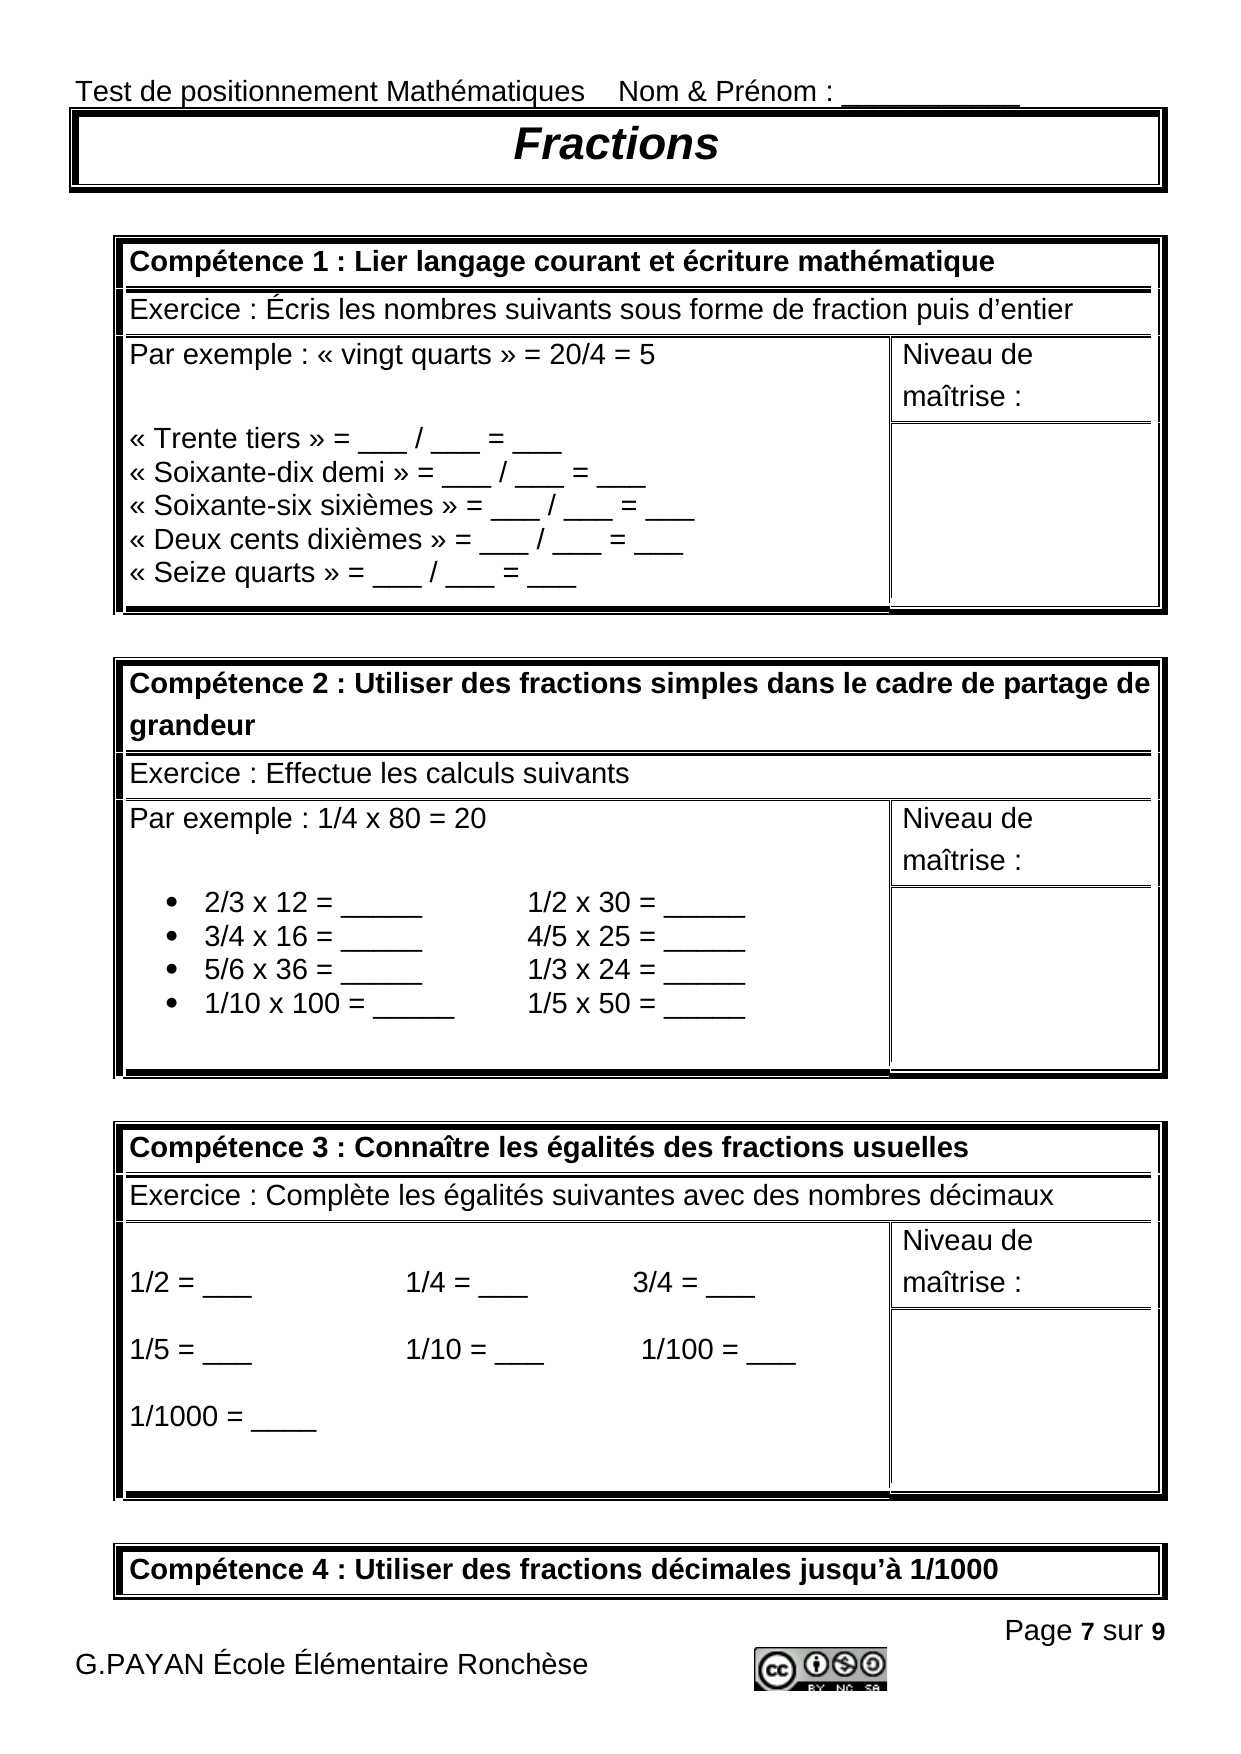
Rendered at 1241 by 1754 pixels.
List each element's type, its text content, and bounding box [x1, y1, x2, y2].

table_cell [891, 1307, 1159, 1491]
table_cell Niveau de maîtrise : [891, 798, 1162, 885]
table_header Compétence 3 : Connaître les égalités des fractions usuelles [123, 1130, 1158, 1172]
table_header Compétence 4 : Utiliser des fractions décimales jusqu’à 1/1000 [123, 1552, 1158, 1594]
table_cell [891, 885, 1162, 1069]
picture [754, 1647, 888, 1691]
table_header Compétence 2 : Utiliser des fractions simples dans le cadre de partage de grandeur [123, 666, 1158, 750]
table_cell 1/2 = ___ 1/4 = ___ 3/4 = ___ 1/5 = ___ 1/10 = ___ 1/100 = ___ 1/1000 = ____ [118, 1220, 891, 1491]
table_cell Niveau de maîtrise : [891, 1220, 1162, 1307]
table_header Compétence 1 : Lier langage courant et écriture mathématique [123, 244, 1158, 286]
table_cell Exercice : Effectue les calculs suivants [118, 750, 1162, 798]
table_cell Par exemple : « vingt quarts » = 20/4 = 5 « Trente tiers » = ___ / ___ = ___ « Soixante-dix demi » = ___ / ___ = ___ « Soixante-six sixièmes » = ___ / ___ = ___ « Deux cents dixièmes » = ___ / ___ = ___ « Seize quarts » = ___ / ___ = ___ [118, 334, 891, 606]
table_cell Exercice : Écris les nombres suivants sous forme de fraction puis d’entier [118, 286, 1162, 334]
table_cell [891, 421, 1162, 606]
table_cell Par exemple : 1/4 x 80 = 20 2/3 x 12 = _____ 1/2 x 30 = _____ 3/4 x 16 = _____ 4/5 x 25 = _____ 5/6 x 36 = _____ 1/3 x 24 = _____ 1/10 x 100 = _____ 1/5 x 50 = _____ [118, 798, 891, 1069]
table_cell Niveau de maîtrise : [891, 334, 1162, 421]
table_cell Exercice : Complète les égalités suivantes avec des nombres décimaux [118, 1172, 1162, 1220]
table_header Fractions [79, 117, 1158, 184]
